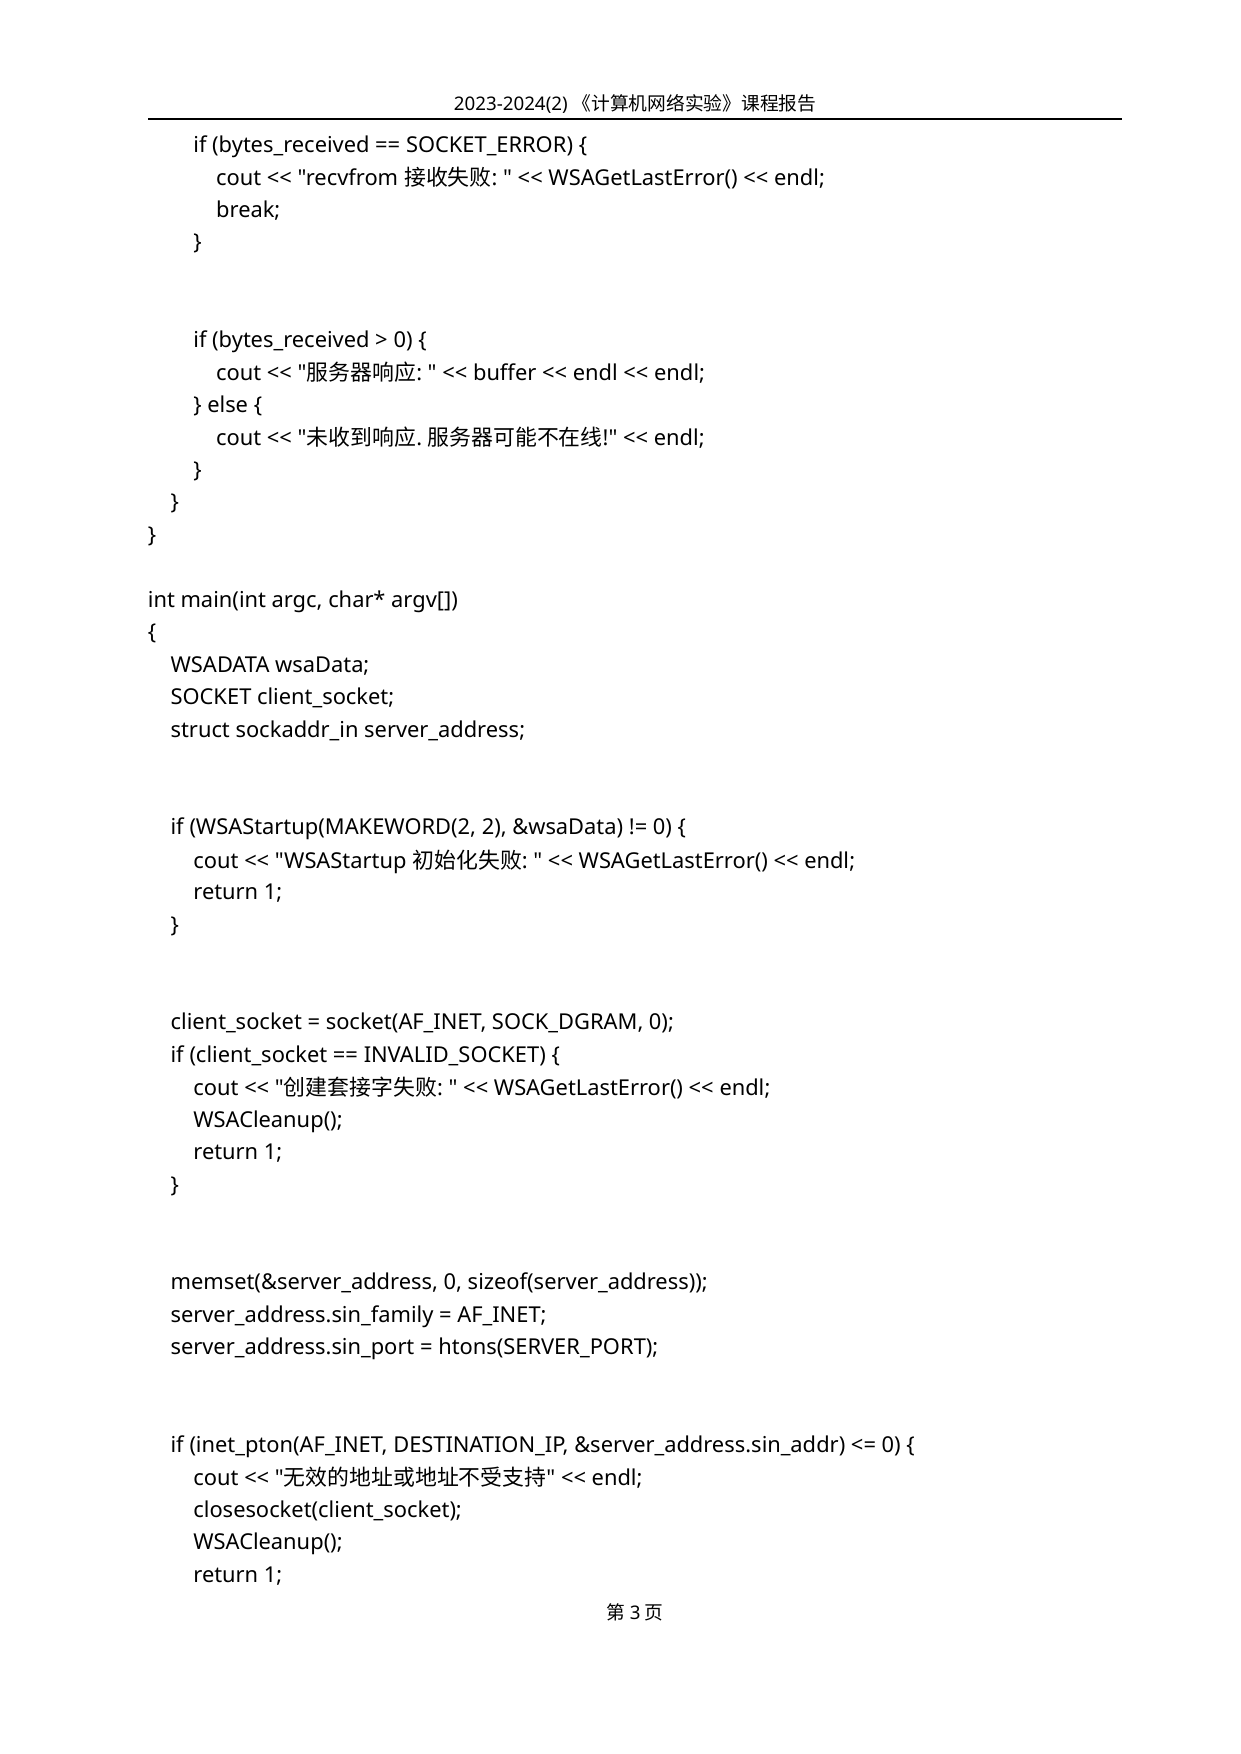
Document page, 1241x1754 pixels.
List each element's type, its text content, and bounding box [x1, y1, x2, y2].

text } [148, 517, 1122, 550]
text if (WSAStartup(MAKEWORD(2, 2), &wsaData) != 0) { [148, 810, 1122, 842]
text cout << "recvfrom 接收失败: " << WSAGetLastError() << endl; [148, 160, 1122, 192]
text cout << "无效的地址或地址不受支持" << endl; [148, 1460, 1122, 1492]
text break; [148, 192, 1122, 225]
text } else { [148, 387, 1122, 420]
text } [148, 452, 1122, 485]
text cout << "未收到响应. 服务器可能不在线!" << endl; [148, 420, 1122, 452]
text if (bytes_received > 0) { [148, 322, 1122, 355]
text WSACleanup(); [148, 1525, 1122, 1557]
text } [148, 225, 1122, 257]
text if (bytes_received == SOCKET_ERROR) { [148, 127, 1122, 160]
text return 1; [148, 875, 1122, 907]
text server_address.sin_family = AF_INET; [148, 1297, 1122, 1330]
text client_socket = socket(AF_INET, SOCK_DGRAM, 0); [148, 1005, 1122, 1037]
text { [148, 615, 1122, 647]
text WSADATA wsaData; [148, 647, 1122, 680]
text WSACleanup(); [148, 1102, 1122, 1135]
text closesocket(client_socket); [148, 1492, 1122, 1525]
text memset(&server_address, 0, sizeof(server_address)); [148, 1265, 1122, 1297]
text } [148, 1167, 1122, 1200]
text if (inet_pton(AF_INET, DESTINATION_IP, &server_address.sin_addr) <= 0) { [148, 1427, 1122, 1460]
text cout << "创建套接字失败: " << WSAGetLastError() << endl; [148, 1070, 1122, 1102]
text if (client_socket == INVALID_SOCKET) { [148, 1037, 1122, 1070]
text int main(int argc, char* argv[]) [148, 582, 1122, 615]
text server_address.sin_port = htons(SERVER_PORT); [148, 1330, 1122, 1362]
text cout << "服务器响应: " << buffer << endl << endl; [148, 355, 1122, 387]
text struct sockaddr_in server_address; [148, 712, 1122, 745]
text } [148, 907, 1122, 940]
text } [148, 485, 1122, 517]
text SOCKET client_socket; [148, 680, 1122, 712]
text return 1; [148, 1135, 1122, 1167]
text return 1; [148, 1557, 1122, 1590]
text cout << "WSAStartup 初始化失败: " << WSAGetLastError() << endl; [148, 842, 1122, 875]
